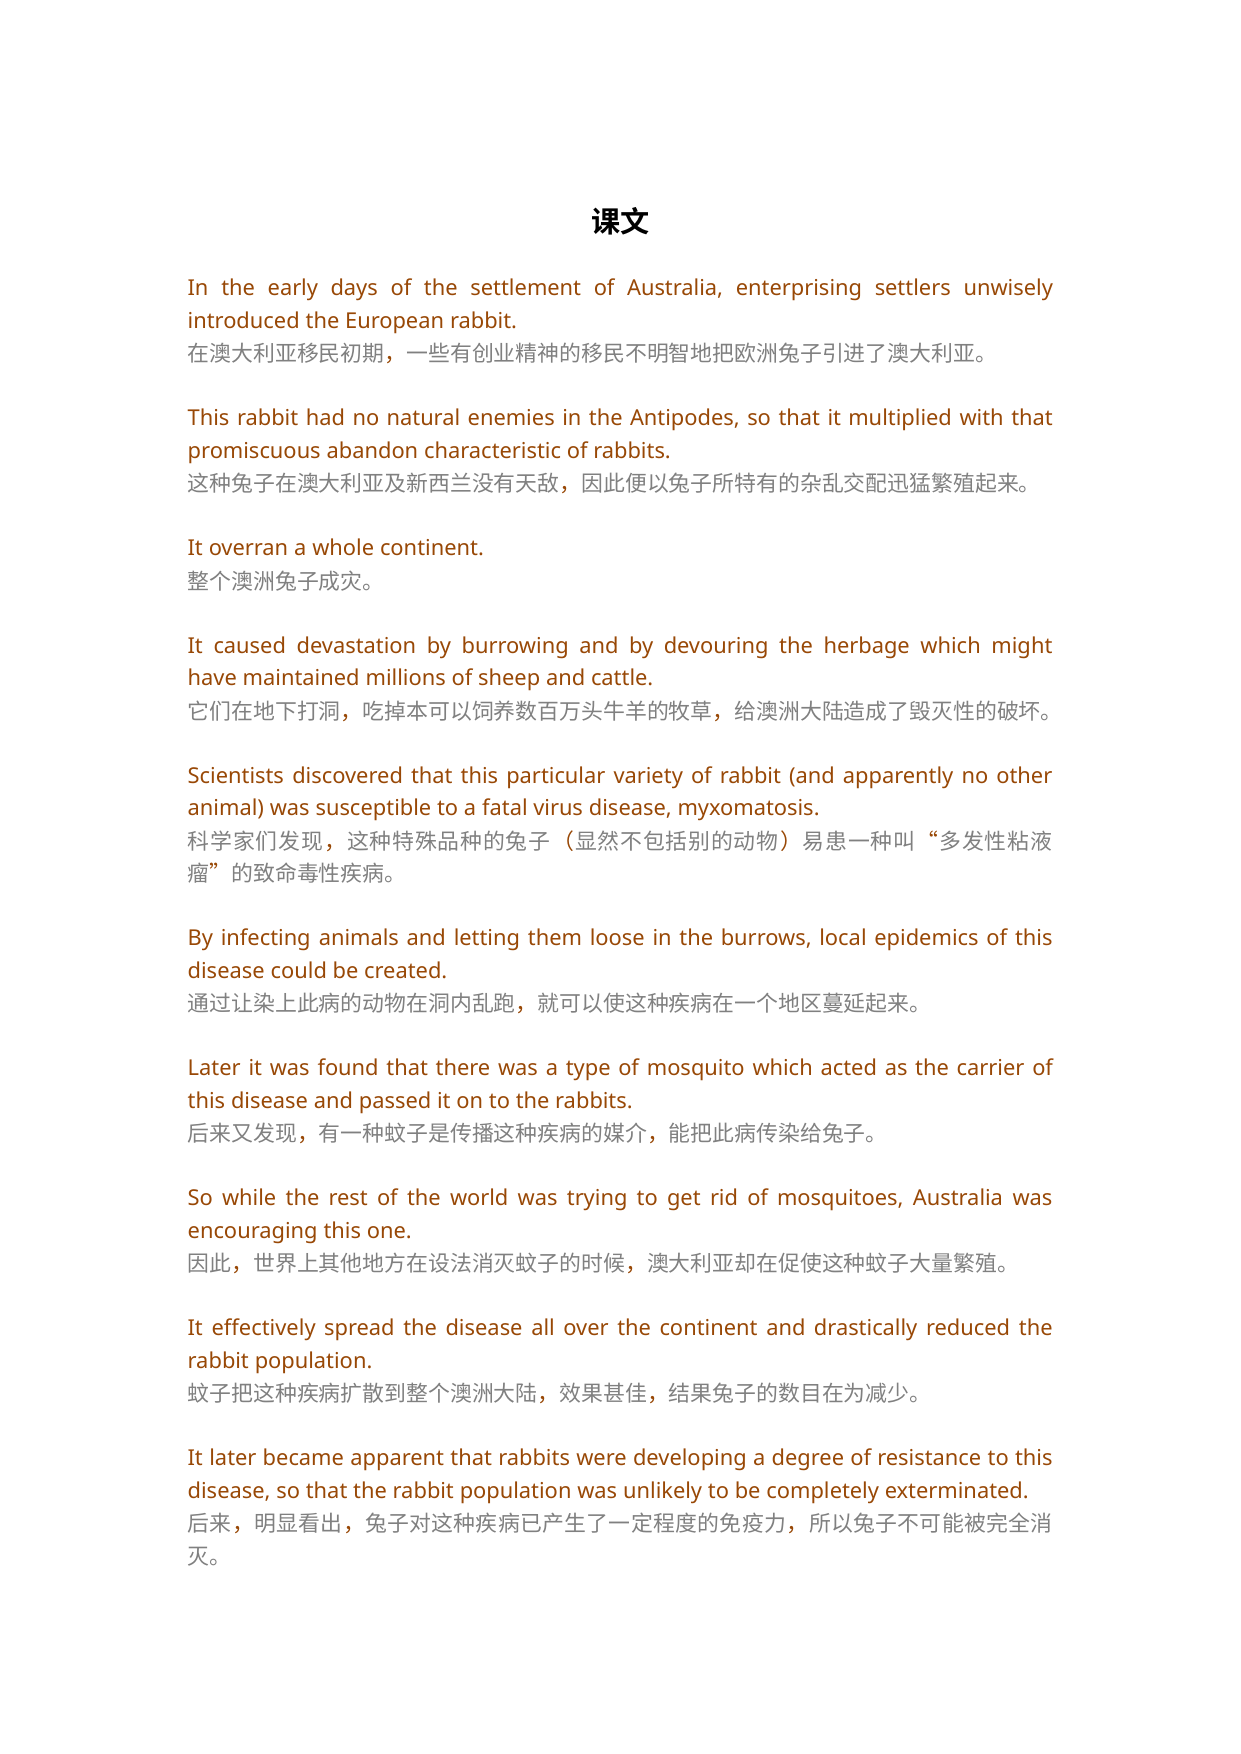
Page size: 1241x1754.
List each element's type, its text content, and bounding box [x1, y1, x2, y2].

text Scientists discovered that this particular variety of rabbit (and apparently no other animal) was susceptible to a fatal virus disease, myxomatosis. [187, 758, 1053, 823]
text 蚊子把这种疾病扩散到整个澳洲大陆，效果甚佳，结果兔子的数目在为减少。 [187, 1376, 1053, 1408]
text 因此，世界上其他地方在设法消灭蚊子的时候，澳大利亚却在促使这种蚊子大量繁殖。 [187, 1246, 1053, 1278]
text 后来又发现，有一种蚊子是传播这种疾病的媒介，能把此病传染给兔子。 [187, 1116, 1053, 1148]
text 通过让染上此病的动物在洞内乱跑，就可以使这种疾病在一个地区蔓延起来。 [187, 986, 1053, 1018]
text 科学家们发现，这种特殊品种的兔子（显然不包括别的动物）易患一种叫“多发性粘液瘤”的致命毒性疾病。 [187, 823, 1053, 888]
text It effectively spread the disease all over the continent and drastically reduced the rabbit population. [187, 1311, 1053, 1376]
text 它们在地下打洞，吃掉本可以饲养数百万头牛羊的牧草，给澳洲大陆造成了毁灭性的破坏。 [187, 693, 1053, 726]
text It overran a whole continent. [187, 531, 1053, 563]
text 这种兔子在澳大利亚及新西兰没有天敌，因此便以兔子所特有的杂乱交配迅猛繁殖起来。 [187, 466, 1053, 498]
text 后来，明显看出，兔子对这种疾病已产生了一定程度的免疫力，所以兔子不可能被完全消灭。 [187, 1506, 1053, 1571]
text So while the rest of the world was trying to get rid of mosquitoes, Australia was encouraging this one. [187, 1181, 1053, 1246]
text In the early days of the settlement of Australia, enterprising settlers unwisely introduced the European rabbit. [187, 271, 1053, 336]
text It caused devastation by burrowing and by devouring the herbage which might have maintained millions of sheep and cattle. [187, 628, 1053, 693]
text By infecting animals and letting them loose in the burrows, local epidemics of this disease could be created. [187, 921, 1053, 986]
text It later became apparent that rabbits were developing a degree of resistance to this disease, so that the rabbit population was unlikely to be completely exterminated. [187, 1441, 1053, 1506]
text This rabbit had no natural enemies in the Antipodes, so that it multiplied with that promiscuous abandon characteristic of rabbits. [187, 401, 1053, 466]
text 整个澳洲兔子成灾。 [187, 563, 1053, 596]
text 在澳大利亚移民初期，一些有创业精神的移民不明智地把欧洲兔子引进了澳大利亚。 [187, 336, 1053, 368]
subtitle 课文 [187, 187, 1053, 252]
text Later it was found that there was a type of mosquito which acted as the carrier of this disease and passed it on to the rabbits. [187, 1051, 1053, 1116]
